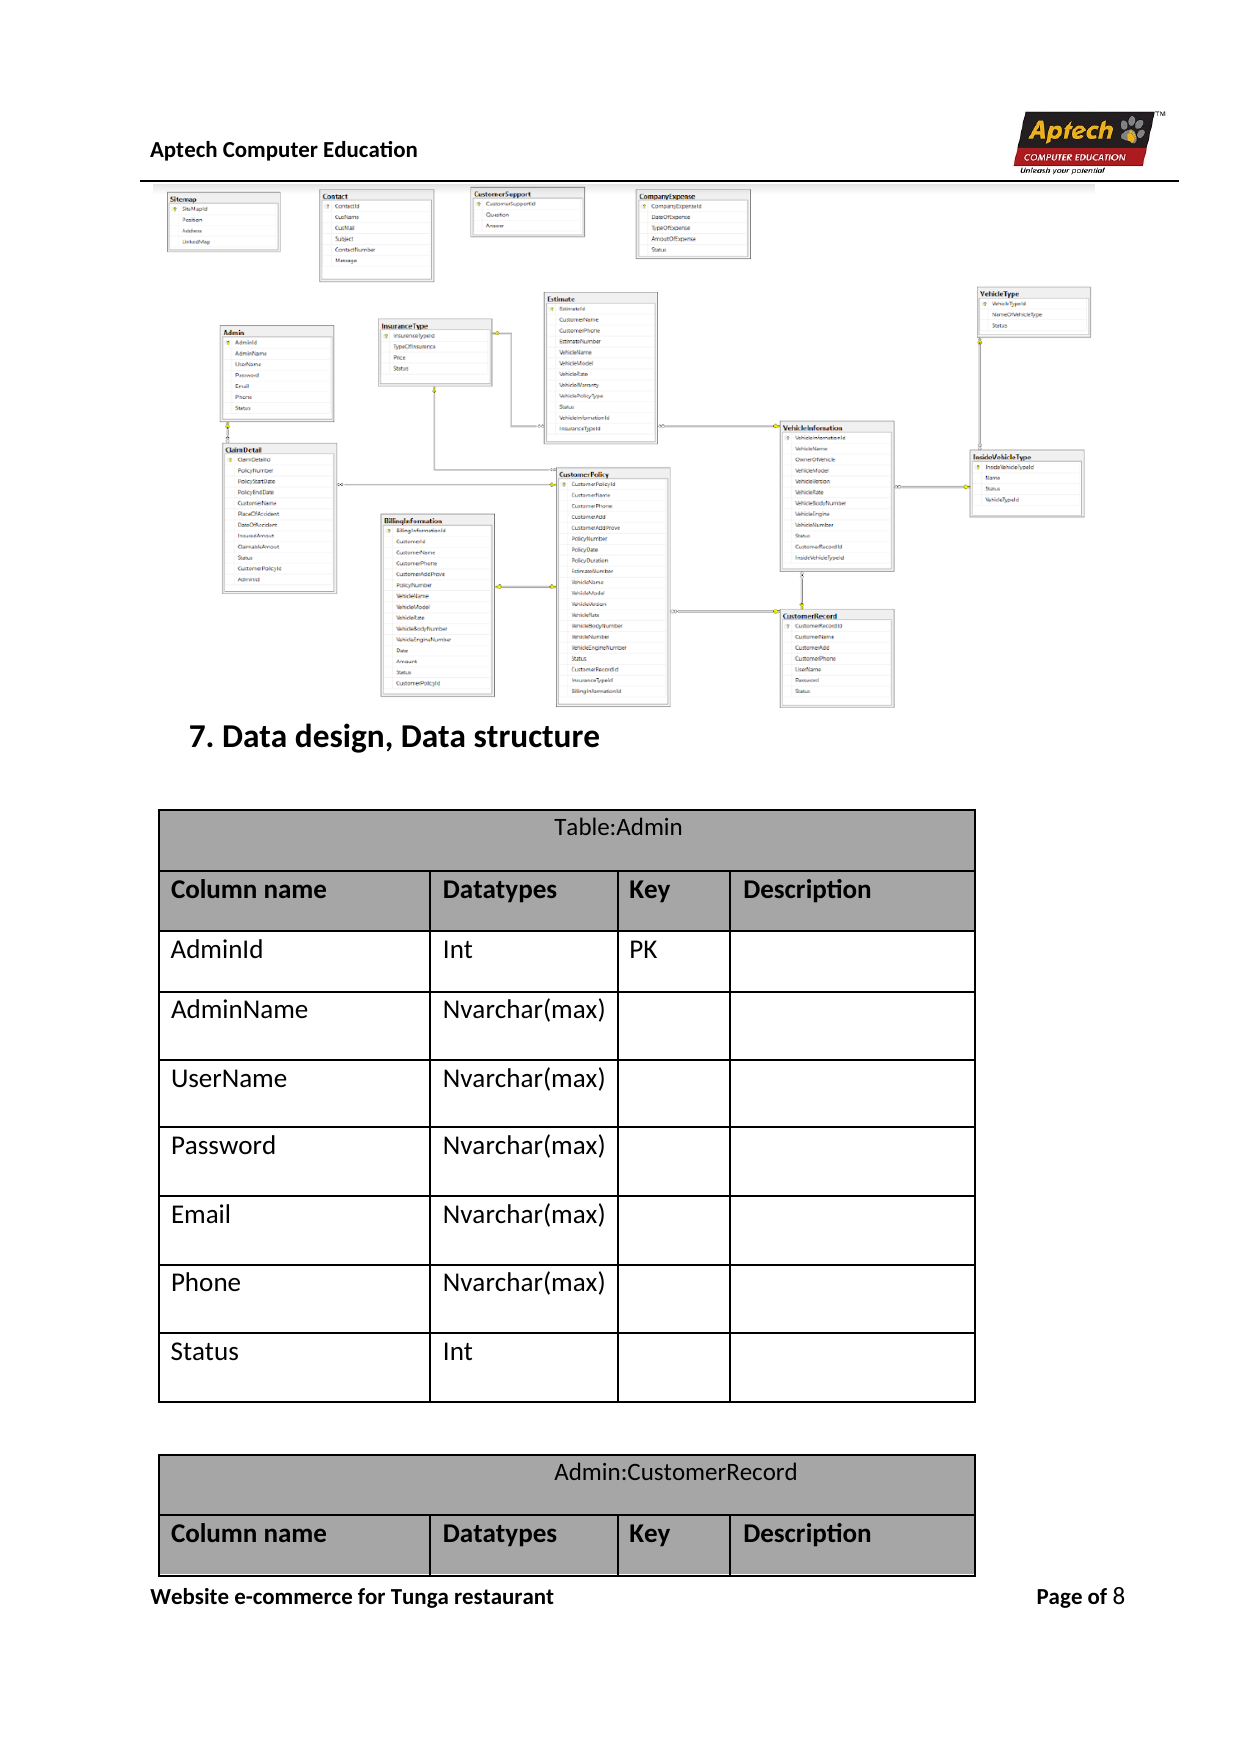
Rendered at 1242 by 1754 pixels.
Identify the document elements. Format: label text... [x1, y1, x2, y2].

table_cell [731, 1334, 974, 1401]
table_cell UserName [160, 1061, 429, 1126]
table_cell [619, 1266, 729, 1332]
table_header [160, 1456, 430, 1514]
text 7. Data design, Data structure [188, 715, 1092, 756]
table_header Table:Admin [543, 811, 974, 870]
table_cell Key [619, 872, 729, 930]
table_cell PK [619, 932, 729, 991]
table_cell Email [160, 1197, 429, 1263]
table_cell [731, 993, 974, 1059]
table_cell [731, 1266, 974, 1332]
table_cell [731, 932, 974, 991]
table_cell [619, 993, 729, 1059]
table_cell AdminName [160, 993, 429, 1059]
table_header [430, 811, 543, 870]
table_header Admin:CustomerRecord [543, 1456, 974, 1514]
table_cell Column name [160, 1516, 429, 1574]
table_cell Int [431, 1334, 617, 1401]
table_cell Description [731, 1516, 974, 1574]
table_cell [731, 1197, 974, 1263]
table_cell Datatypes [431, 872, 617, 930]
table_cell Key [619, 1516, 729, 1574]
table_cell Phone [160, 1266, 429, 1332]
table_cell Nvarchar(max) [431, 1197, 617, 1263]
table_cell AdminId [160, 932, 429, 991]
table_cell Password [160, 1128, 429, 1195]
picture [153, 184, 1095, 713]
table_cell Datatypes [431, 1516, 617, 1574]
table_cell [619, 1197, 729, 1263]
table_cell [619, 1128, 729, 1195]
table_cell Nvarchar(max) [431, 1128, 617, 1195]
table_cell [731, 1061, 974, 1126]
table_cell Nvarchar(max) [431, 1266, 617, 1332]
table_cell [619, 1061, 729, 1126]
table_cell [619, 1334, 729, 1401]
table_cell Column name [160, 872, 429, 930]
table_header [160, 811, 430, 870]
table_cell Description [731, 872, 974, 930]
table_header [430, 1456, 543, 1514]
table_cell Nvarchar(max) [431, 993, 617, 1059]
table_cell Status [160, 1334, 429, 1401]
table_cell Nvarchar(max) [431, 1061, 617, 1126]
picture [1012, 110, 1166, 175]
table_cell [731, 1128, 974, 1195]
table_cell Int [431, 932, 617, 991]
